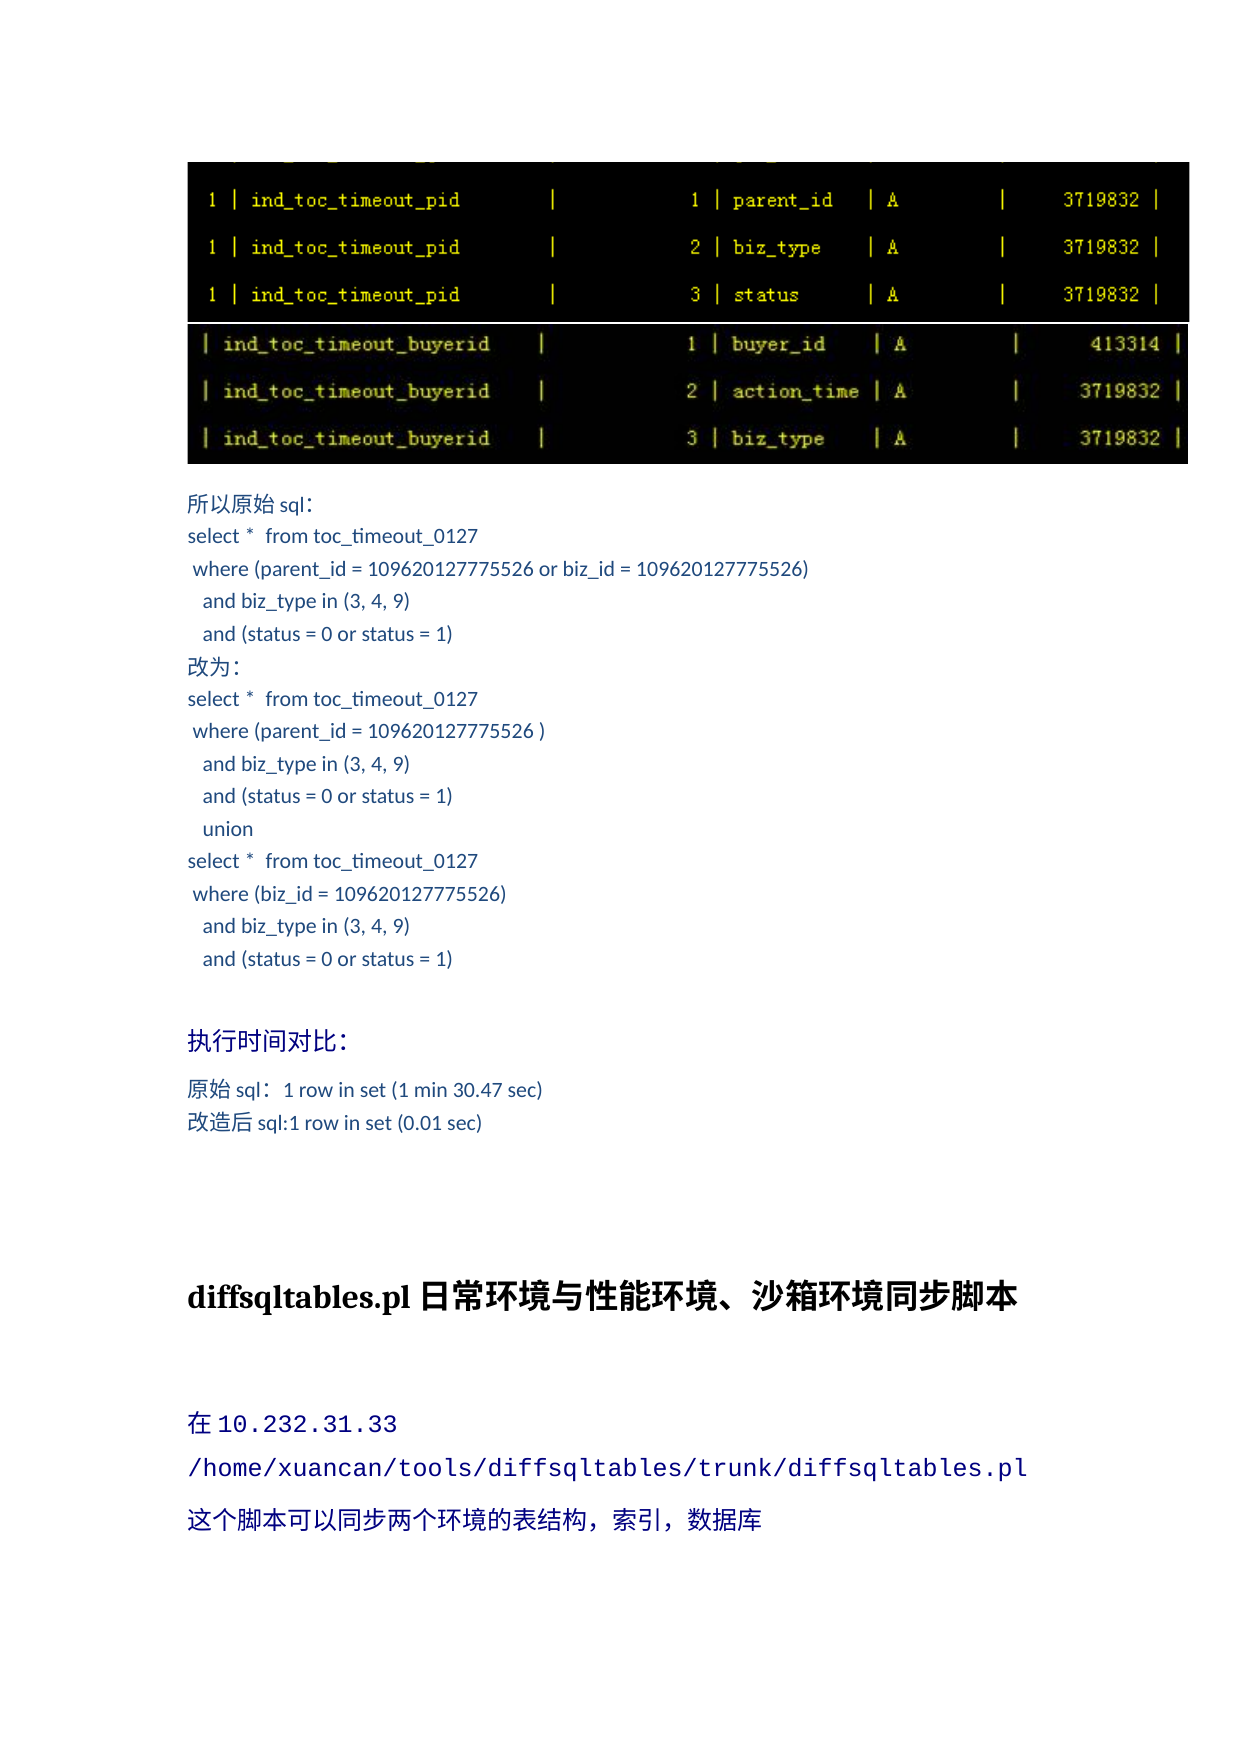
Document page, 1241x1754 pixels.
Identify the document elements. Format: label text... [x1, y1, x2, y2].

text and biz_type in (3, 4, 9) [187, 747, 1053, 779]
text 这个脚本可以同步两个环境的表结构，索引，数据库 [187, 1486, 1053, 1551]
text where (parent_id = 109620127775526 ) [187, 714, 1053, 747]
text 原始sql：1 row in set (1 min 30.47 sec) [187, 1072, 1053, 1104]
picture [187, 162, 1190, 322]
text and (status = 0 or status = 1) [187, 942, 1053, 974]
text select * from toc_timeout_0127 [187, 844, 1053, 877]
subtitle diffsqltables.pl 日常环境与性能环境、沙箱环境同步脚本 [187, 1262, 1053, 1327]
text /home/xuancan/tools/diffsqltables/trunk/diffsqltables.pl [187, 1454, 1053, 1486]
picture [187, 324, 1188, 464]
text and biz_type in (3, 4, 9) [187, 584, 1053, 617]
text 改造后sql:1 row in set (0.01 sec) [187, 1104, 1053, 1137]
text where (parent_id = 109620127775526 or biz_id = 109620127775526) [187, 552, 1053, 584]
text 所以原始sql： [187, 487, 1053, 519]
text and (status = 0 or status = 1) [187, 779, 1053, 812]
text 在10.232.31.33 [187, 1389, 1053, 1454]
text and (status = 0 or status = 1) [187, 617, 1053, 649]
text and biz_type in (3, 4, 9) [187, 909, 1053, 942]
text union [187, 812, 1053, 844]
text 改为： [187, 649, 1053, 682]
text where (biz_id = 109620127775526) [187, 877, 1053, 909]
text select * from toc_timeout_0127 [187, 682, 1053, 714]
text select * from toc_timeout_0127 [187, 519, 1053, 552]
text 执行时间对比： [187, 1007, 1053, 1072]
